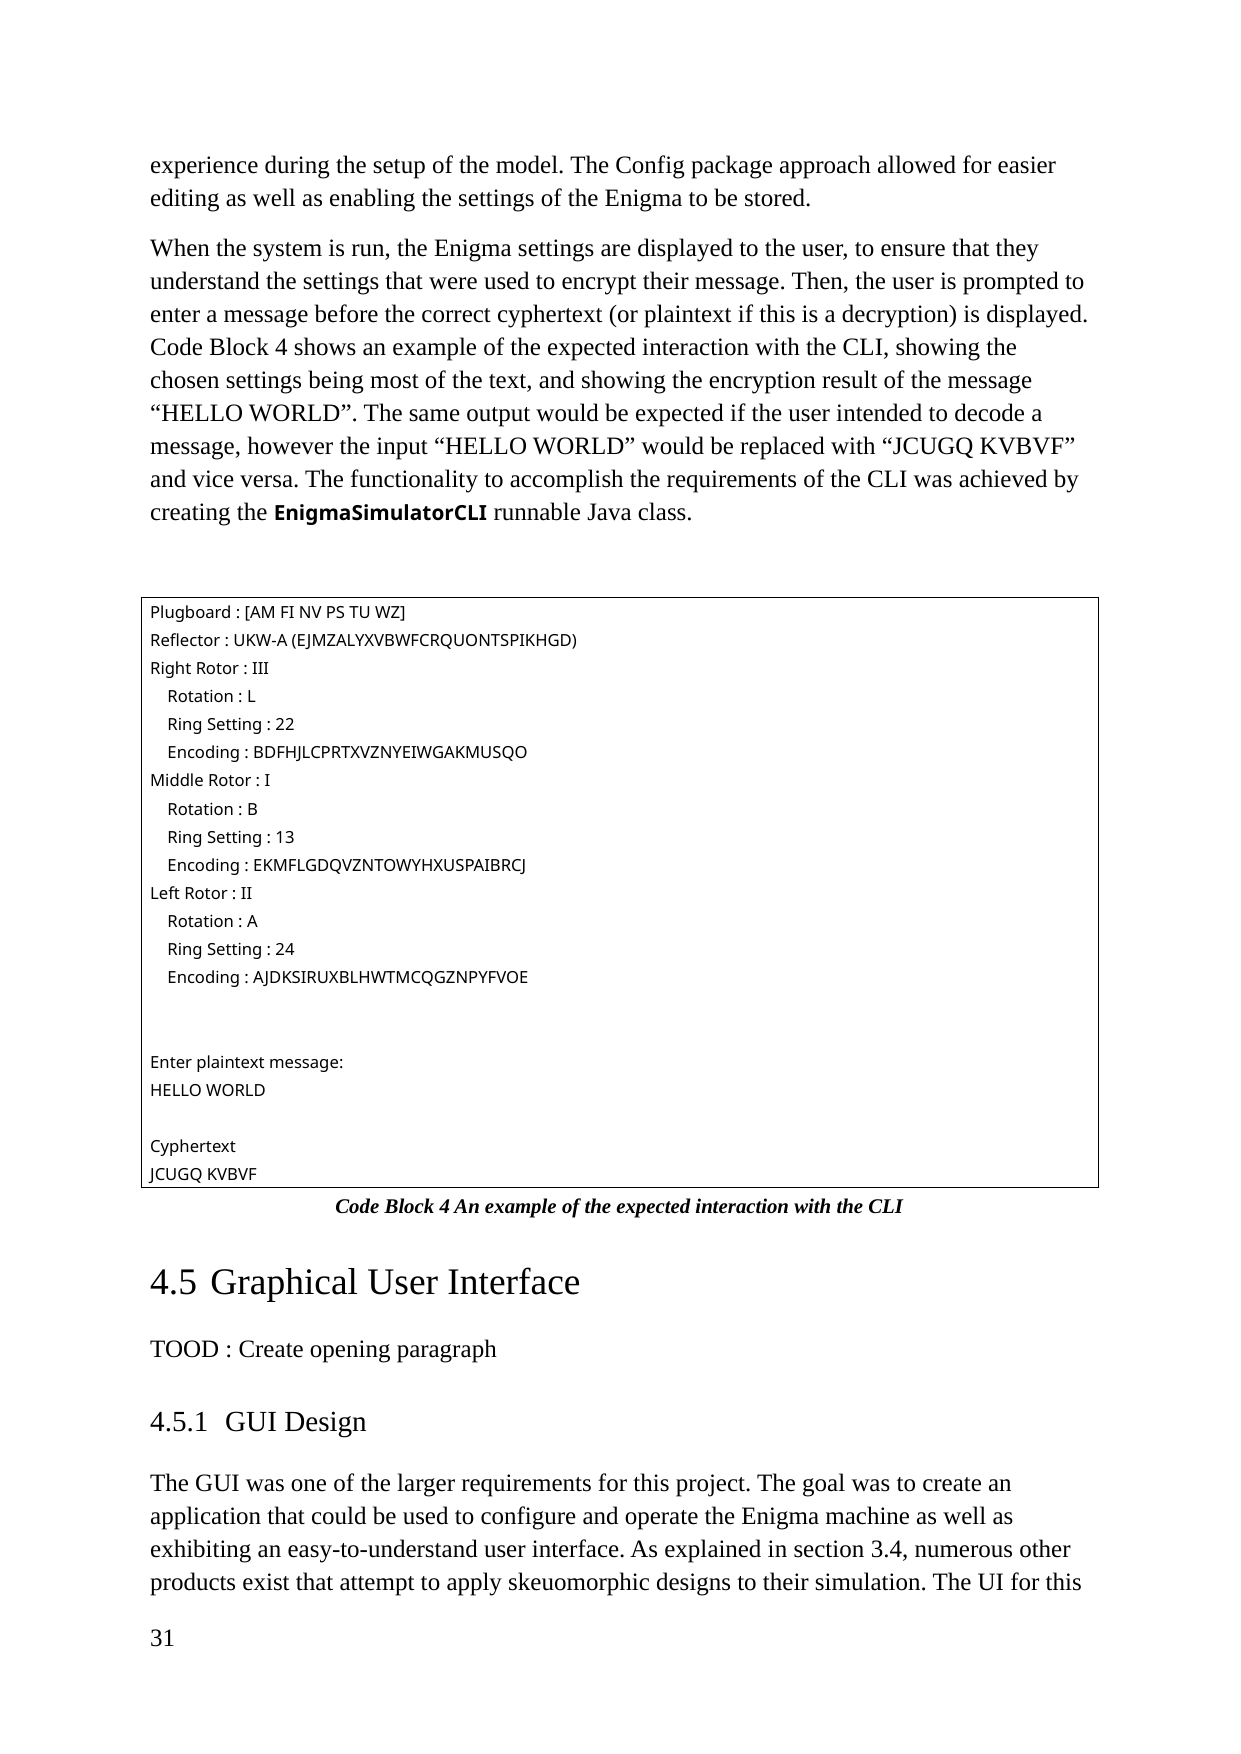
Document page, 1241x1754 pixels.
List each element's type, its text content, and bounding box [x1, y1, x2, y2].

text Encoding : EKMFLGDQVZNTOWYHXUSPAIBRCJ [142, 850, 1098, 876]
subtitle GUI Design [150, 1404, 1090, 1438]
text TOOD : Create opening paragraph [150, 1334, 1090, 1362]
text Ring Setting : 22 [142, 709, 1098, 735]
text Enter plaintext message: [142, 1047, 1098, 1073]
text Rotation : B [142, 794, 1098, 820]
text Right Rotor : III [142, 653, 1098, 679]
text When the system is run, the Enigma settings are displayed to the user, to ensure that they understand the settings that were used to encrypt their message. Then, the user is prompted to enter a message before the correct cyphertext (or plaintext if this is a decryption) is displayed. Code Block 4 shows an example of the expected interaction with the CLI, showing the chosen settings being most of the text, and showing the encryption result of the message “HELLO WORLD”. The same output would be expected if the user intended to decode a message, however the input “HELLO WORLD” would be replaced with “JCUGQ KVBVF” and vice versa. The functionality to accomplish the requirements of the CLI was achieved by creating the EnigmaSimulatorCLI runnable Java class. [150, 233, 1090, 526]
text HELLO WORLD [142, 1075, 1098, 1101]
text Cyphertext [142, 1131, 1098, 1157]
text Rotation : A [142, 906, 1098, 932]
text Plugboard : [AM FI NV PS TU WZ] [142, 598, 1098, 623]
text Encoding : BDFHJLCPRTXVZNYEIWGAKMUSQO [142, 738, 1098, 763]
text Encoding : AJDKSIRUXBLHWTMCQGZNPYFVOE [142, 963, 1098, 988]
text Reflector : UKW-A (EJMZALYXVBWFCRQUONTSPIKHGD) [142, 625, 1098, 651]
text Middle Rotor : I [142, 766, 1098, 792]
text Ring Setting : 13 [142, 822, 1098, 848]
text Rotation : L [142, 681, 1098, 707]
text Code Block 4 An example of the expected interaction with the CLI [150, 1194, 1090, 1218]
text JCUGQ KVBVF [142, 1159, 1098, 1187]
subtitle Graphical User Interface [150, 1259, 1090, 1302]
text Left Rotor : II [142, 878, 1098, 904]
text Ring Setting : 24 [142, 934, 1098, 960]
